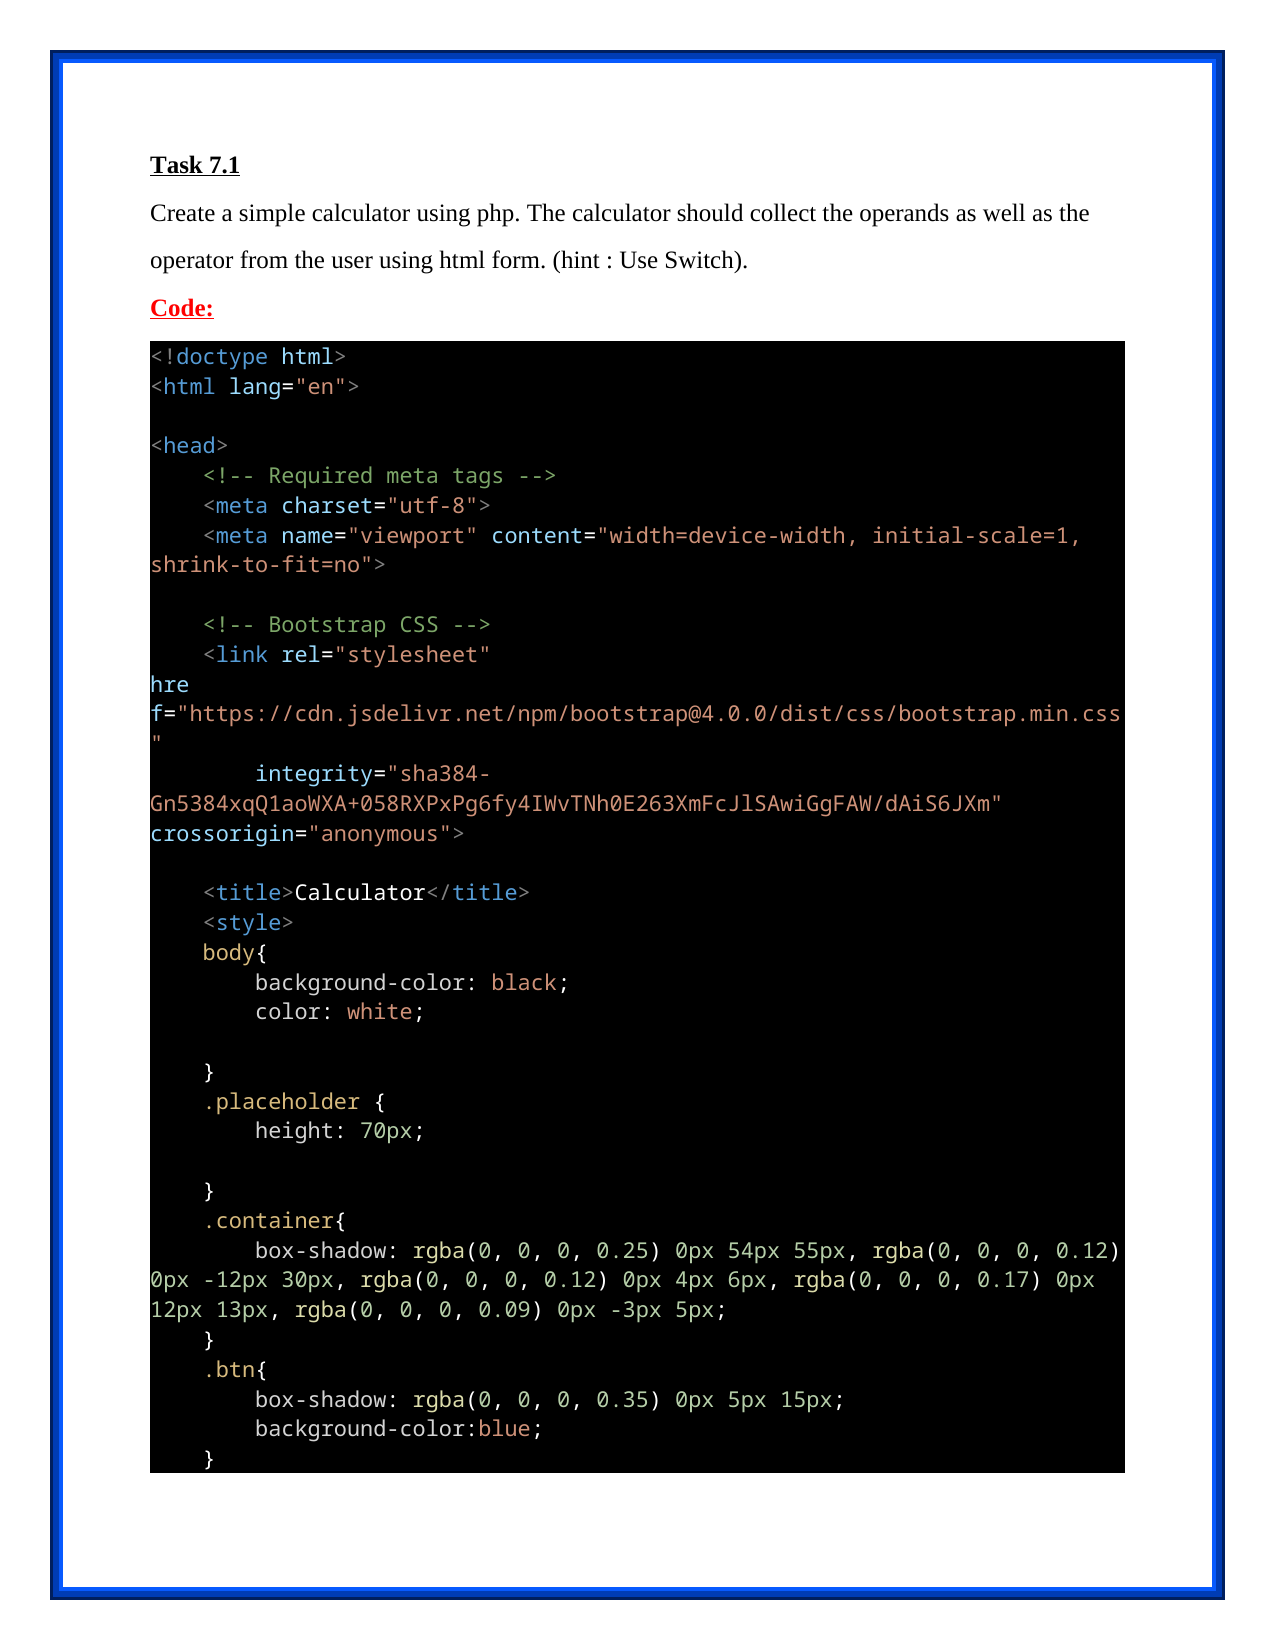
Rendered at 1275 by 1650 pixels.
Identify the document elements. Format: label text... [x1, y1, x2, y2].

text body{ [150, 937, 1125, 966]
text <head> [150, 430, 1125, 460]
text <meta name="viewport" content="width=device-width, initial-scale=1, shrink-to-fit=no"> [150, 519, 1125, 579]
text background-color: black; [150, 966, 1125, 996]
text <style> [150, 907, 1125, 937]
text <!doctype html> [150, 341, 1125, 371]
text integrity="sha384-Gn5384xqQ1aoWXA+058RXPxPg6fy4IWvTNh0E263XmFcJlSAwiGgFAW/dAiS6JXm" crossorigin="anonymous"> [150, 758, 1125, 847]
text } [150, 1443, 1125, 1473]
text box-shadow: rgba(0, 0, 0, 0.25) 0px 54px 55px, rgba(0, 0, 0, 0.12) 0px -12px 30px, rgba(0, 0, 0, 0.12) 0px 4px 6px, rgba(0, 0, 0, 0.17) 0px 12px 13px, rgba(0, 0, 0, 0.09) 0px -3px 5px; [150, 1234, 1125, 1324]
text .container{ [150, 1205, 1125, 1234]
text <meta charset="utf-8"> [150, 490, 1125, 519]
text background-color:blue; [150, 1413, 1125, 1443]
text .btn{ [150, 1354, 1125, 1383]
text operator from the user using html form. (hint : Use Switch). [150, 245, 1125, 274]
text <!-- Bootstrap CSS --> [150, 609, 1125, 639]
text } [150, 1056, 1125, 1086]
text color: white; [150, 996, 1125, 1026]
text } [150, 1175, 1125, 1205]
text box-shadow: rgba(0, 0, 0, 0.35) 0px 5px 15px; [150, 1383, 1125, 1413]
text <link rel="stylesheet" href="https://cdn.jsdelivr.net/npm/bootstrap@4.0.0/dist/css/bootstrap.min.css" [150, 639, 1125, 758]
text <!-- Required meta tags --> [150, 460, 1125, 490]
text Task 7.1 [150, 150, 1125, 179]
text Code: [150, 293, 1125, 322]
text } [150, 1324, 1125, 1354]
text <html lang="en"> [150, 371, 1125, 400]
text height: 70px; [150, 1115, 1125, 1145]
text <title>Calculator</title> [150, 877, 1125, 907]
text .placeholder { [150, 1086, 1125, 1115]
text Create a simple calculator using php. The calculator should collect the operands as well as the [150, 198, 1125, 226]
